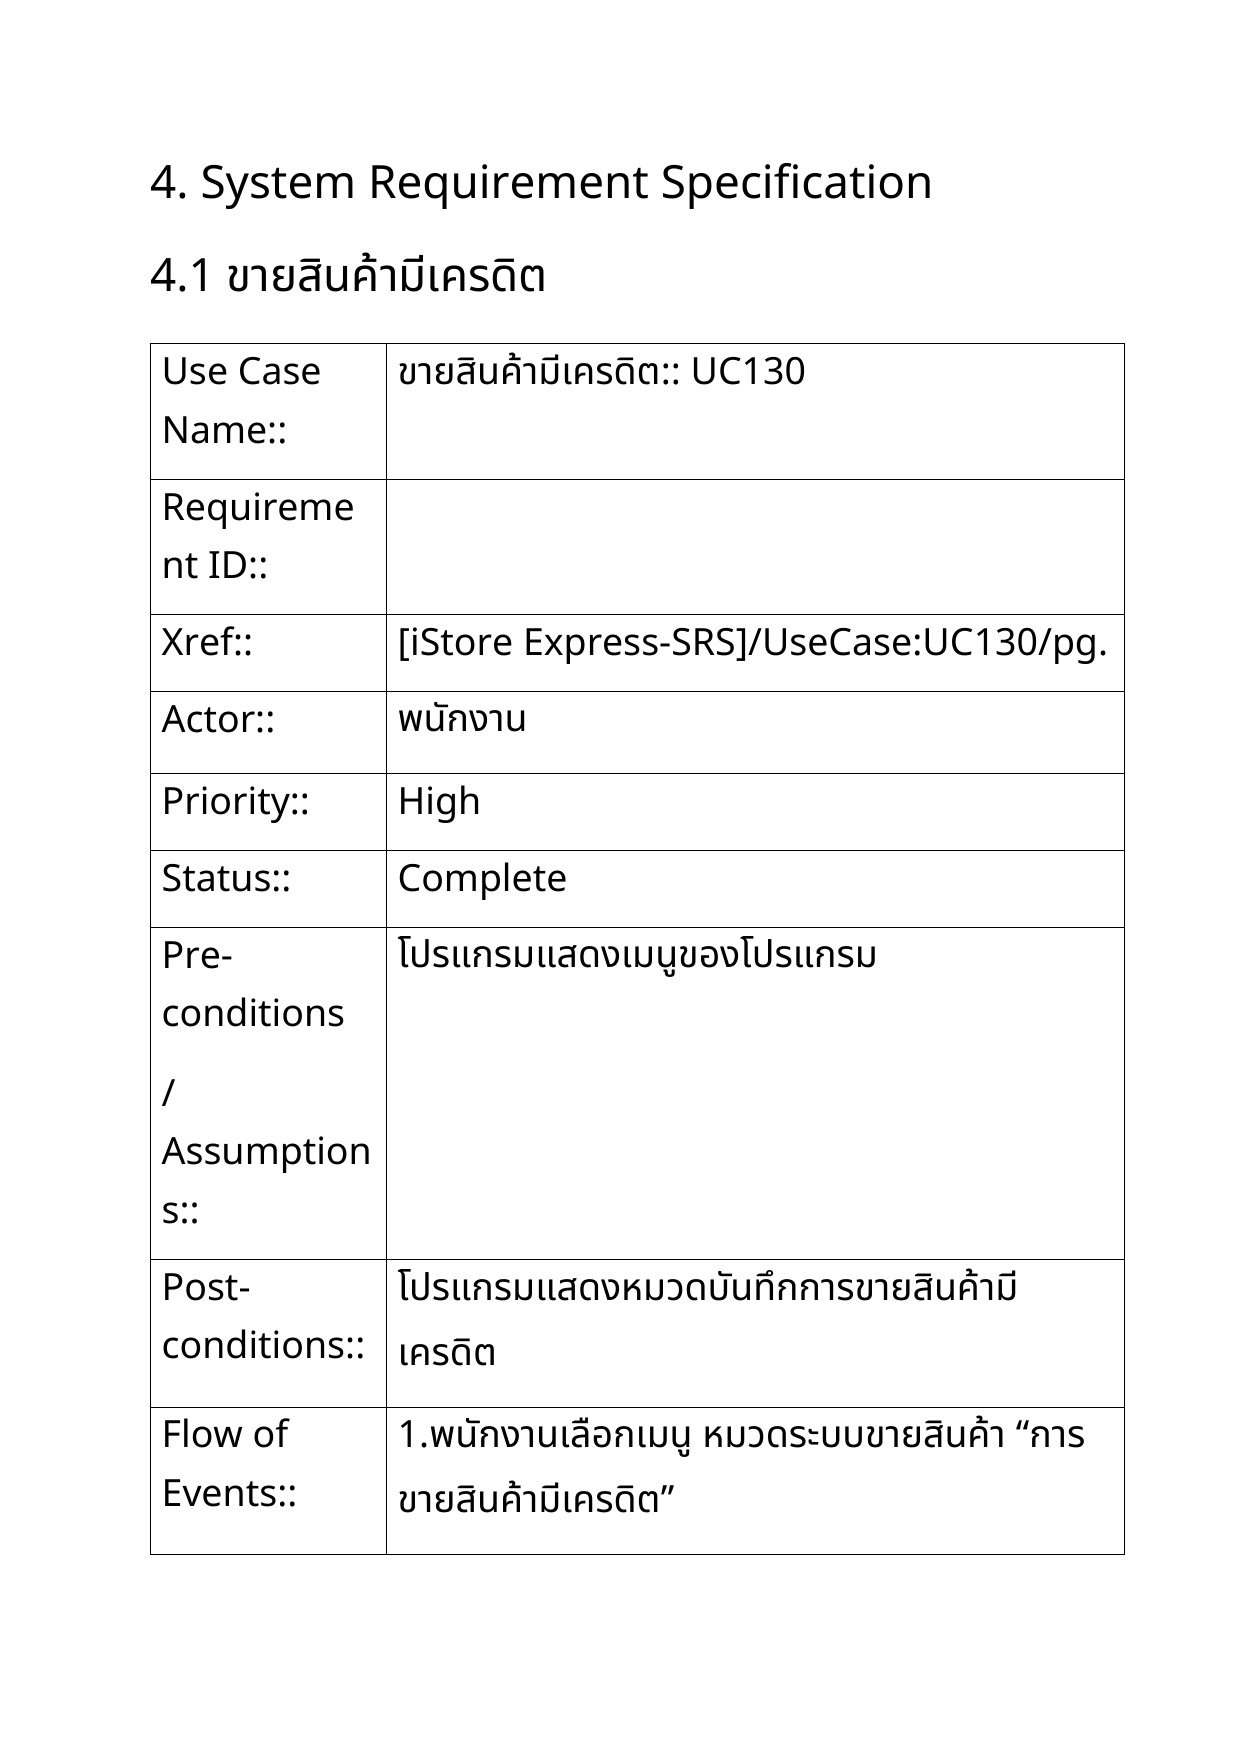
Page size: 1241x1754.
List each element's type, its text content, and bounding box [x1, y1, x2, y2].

table_cell Actor:: [151, 692, 386, 773]
table_cell Post-conditions:: [151, 1260, 386, 1407]
table_cell Requirement ID:: [151, 480, 386, 614]
text 4. System Requirement Specification [150, 150, 1090, 212]
table_header ขายสินค้ามีเครดิต:: UC130 [387, 344, 1124, 479]
text 4.1 ขายสินค้ามีเครดิต [150, 242, 1090, 312]
table_cell Complete [387, 851, 1124, 927]
table_cell โปรแกรมแสดงเมนูของโปรแกรม [387, 928, 1124, 1259]
table_cell Pre-conditions /Assumptions:: [151, 928, 386, 1259]
table_cell High [387, 774, 1124, 850]
table_header Use Case Name:: [151, 344, 386, 479]
table_cell [387, 480, 1124, 614]
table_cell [387, 1408, 1124, 1554]
table_cell พนักงาน [387, 692, 1124, 773]
table_cell Priority:: [151, 774, 386, 850]
table_cell Xref:: [151, 615, 386, 691]
table_cell Flow of Events:: [151, 1408, 386, 1554]
table_cell [iStore Express-SRS]/UseCase:UC130/pg. [387, 615, 1124, 691]
table_cell Status:: [151, 851, 386, 927]
table_cell โปรแกรมแสดงหมวดบันทึกการขายสินค้ามีเครดิต [387, 1260, 1124, 1407]
